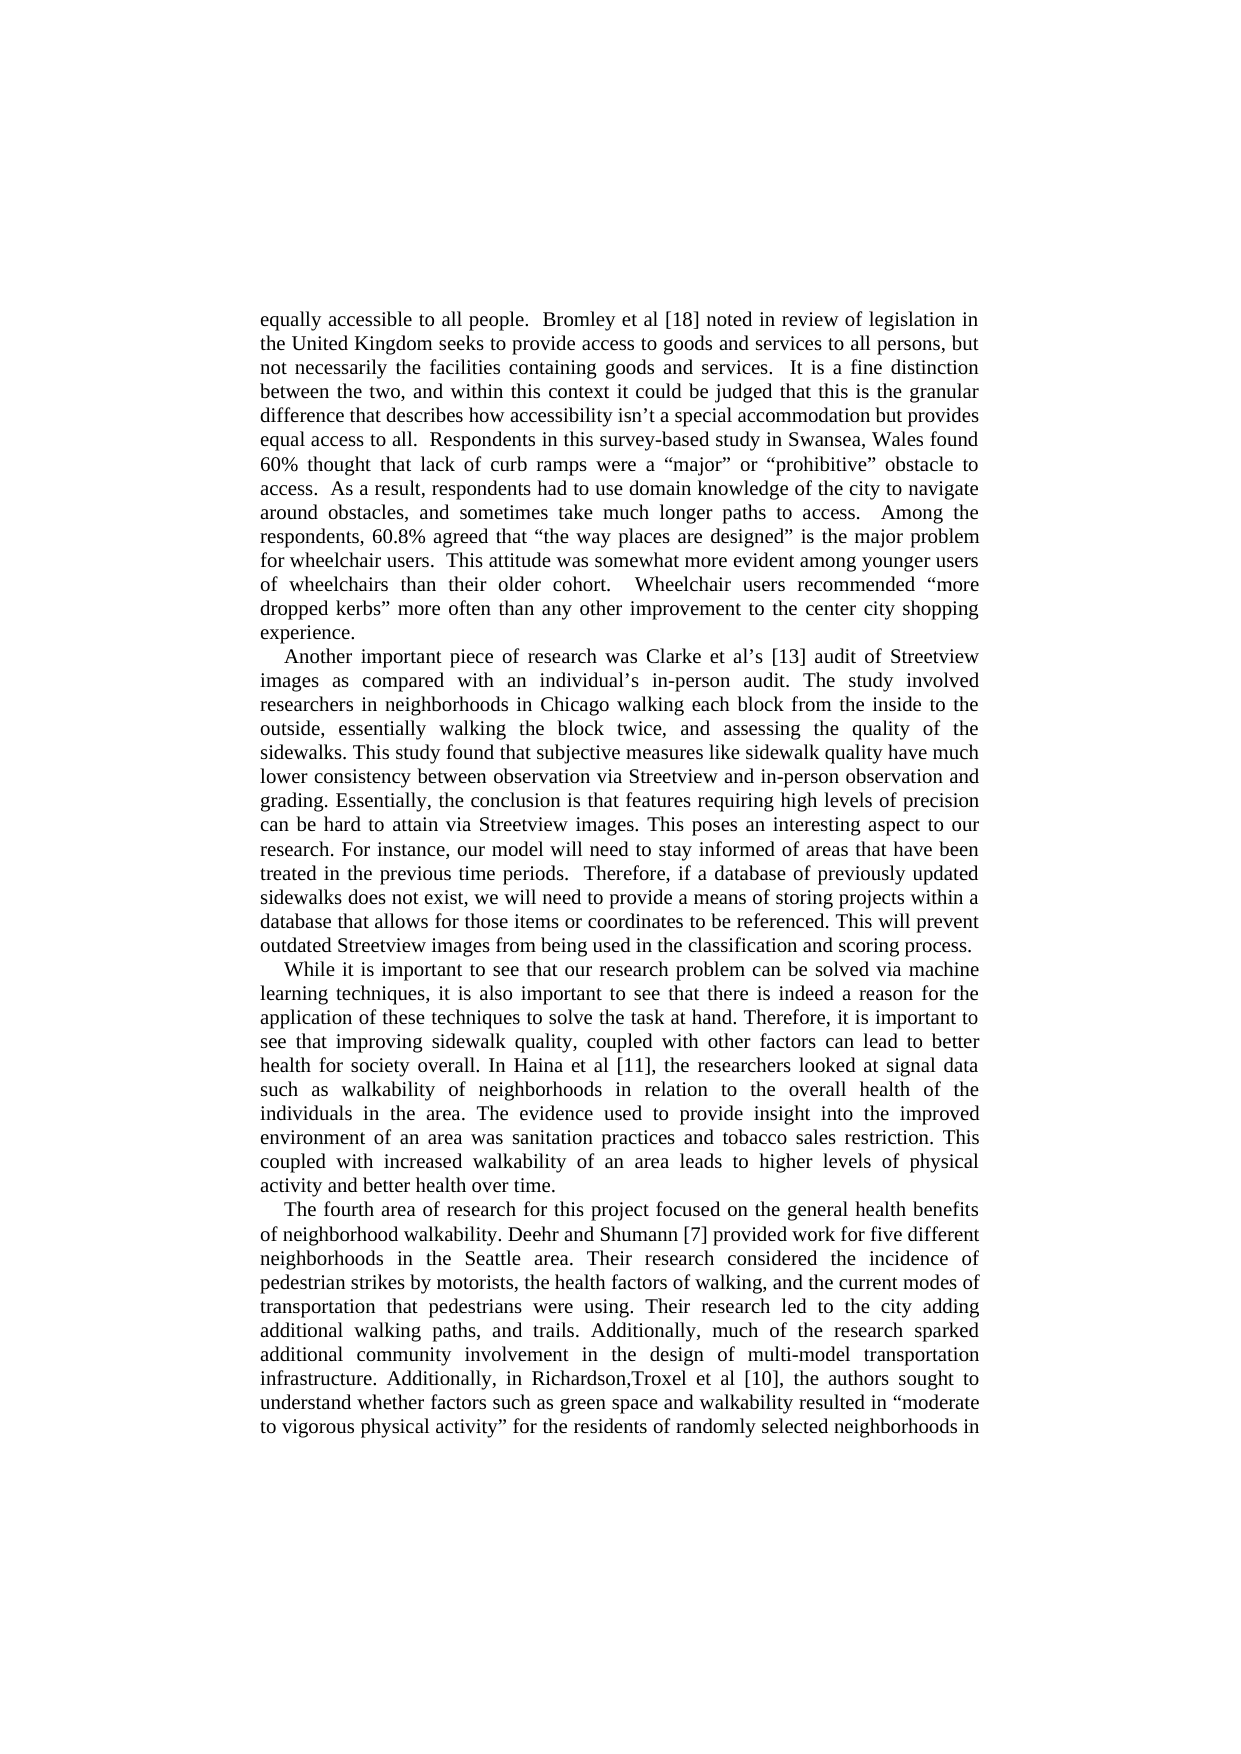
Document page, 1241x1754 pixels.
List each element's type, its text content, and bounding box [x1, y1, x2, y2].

text While it is important to see that our research problem can be solved via machine learning techniques, it is also important to see that there is indeed a reason for the application of these techniques to solve the task at hand. Therefore, it is important to see that improving sidewalk quality, coupled with other factors can lead to better health for society overall. In Haina et al [11], the researchers looked at signal data such as walkability of neighborhoods in relation to the overall health of the individuals in the area. The evidence used to provide insight into the improved environment of an area was sanitation practices and tobacco sales restriction. This coupled with increased walkability of an area leads to higher levels of physical activity and better health over time. [260, 957, 980, 1197]
text Another important piece of research was Clarke et al’s [13] audit of Streetview images as compared with an individual’s in-person audit. The study involved researchers in neighborhoods in Chicago walking each block from the inside to the outside, essentially walking the block twice, and assessing the quality of the sidewalks. This study found that subjective measures like sidewalk quality have much lower consistency between observation via Streetview and in-person observation and grading. Essentially, the conclusion is that features requiring high levels of precision can be hard to attain via Streetview images. This poses an interesting aspect to our research. For instance, our model will need to stay informed of areas that have been treated in the previous time periods. Therefore, if a database of previously updated sidewalks does not exist, we will need to provide a means of storing projects within a database that allows for those items or coordinates to be referenced. This will prevent outdated Streetview images from being used in the classification and scoring process. [260, 644, 980, 957]
